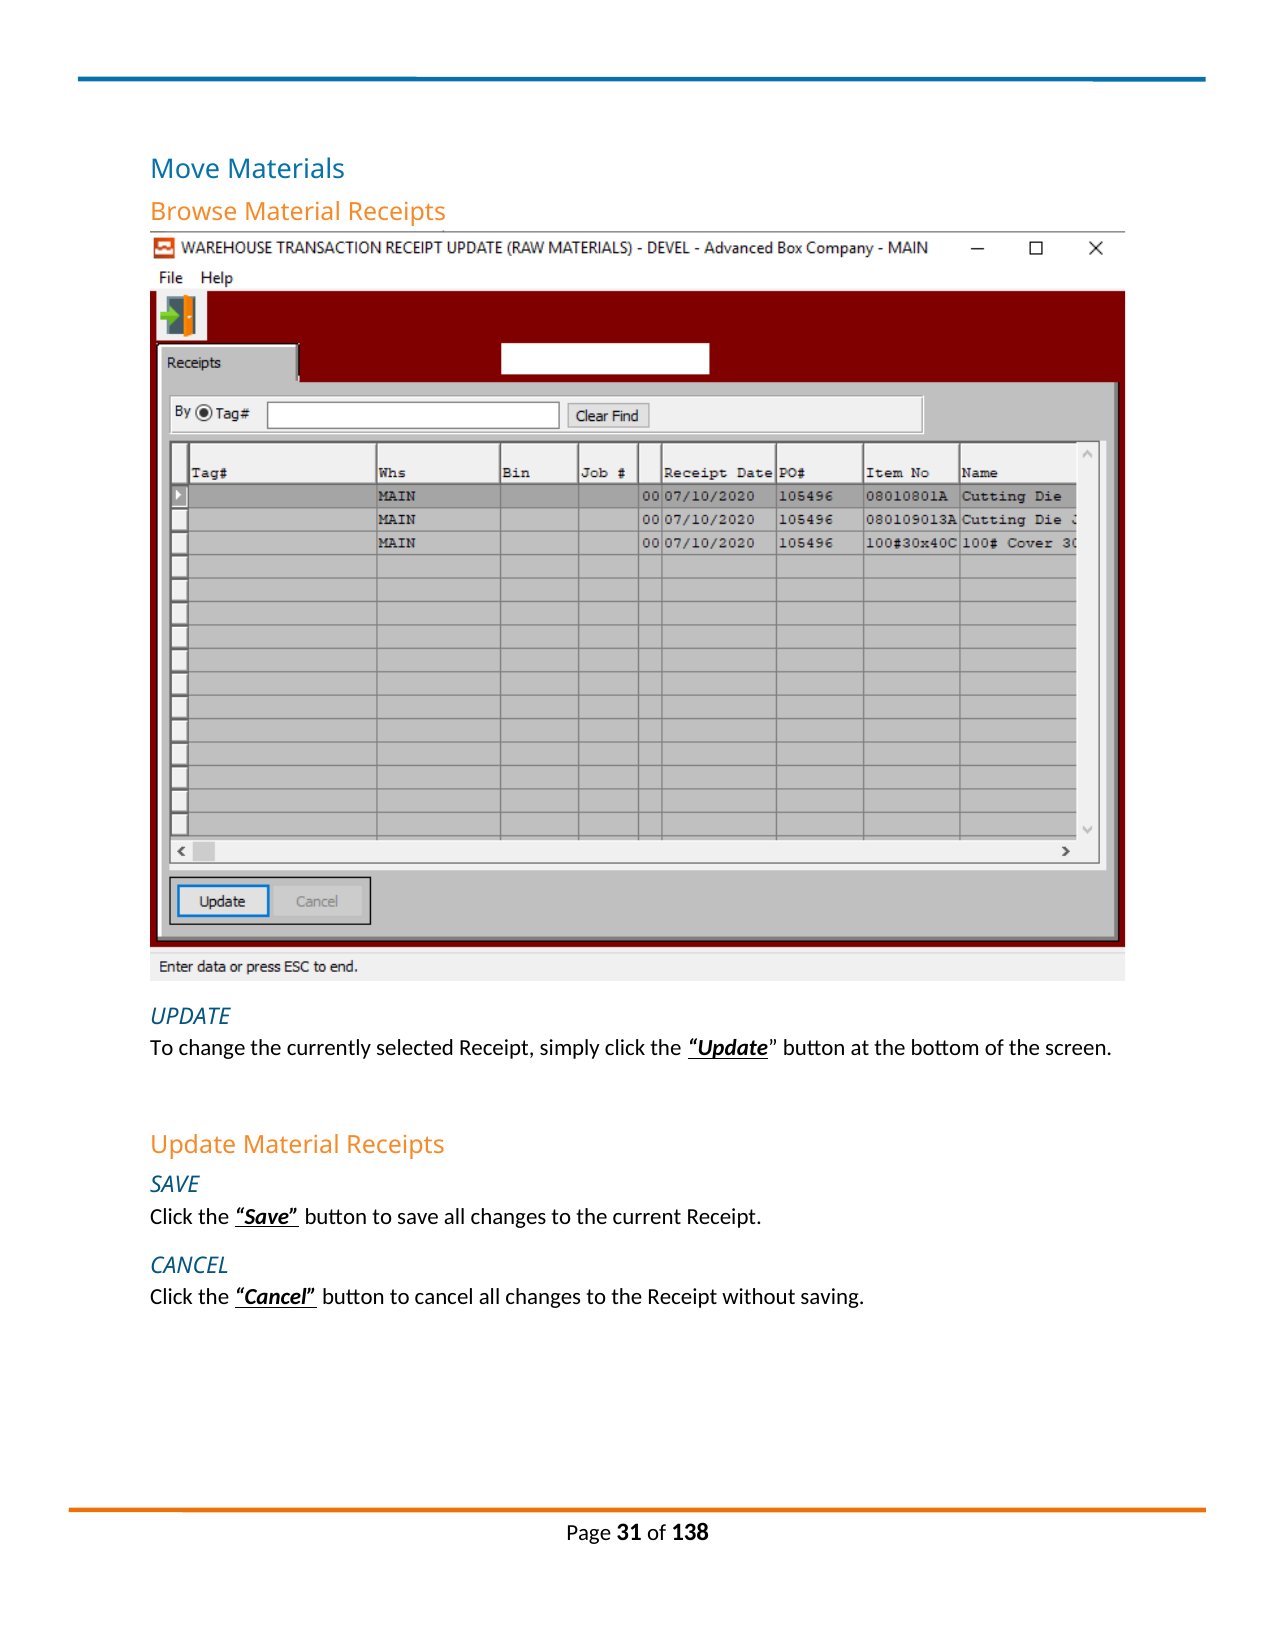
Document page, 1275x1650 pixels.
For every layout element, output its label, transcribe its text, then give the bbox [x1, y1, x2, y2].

subtitle Move Materials [150, 150, 1125, 187]
picture [150, 230, 1125, 981]
subtitle CANCEL [150, 1249, 1125, 1280]
subtitle Browse Material Receipts [150, 194, 1125, 228]
subtitle Update Material Receipts [150, 1127, 1125, 1161]
text Click the “Save” button to save all changes to the current Receipt. [150, 1202, 1125, 1230]
text Click the “Cancel” button to cancel all changes to the Receipt without saving. [150, 1282, 1125, 1311]
subtitle SAVE [150, 1168, 1125, 1199]
text To change the currently selected Receipt, simply click the “Update” button at the bottom of the screen. [150, 1033, 1125, 1061]
subtitle UPDATE [150, 1000, 1125, 1031]
